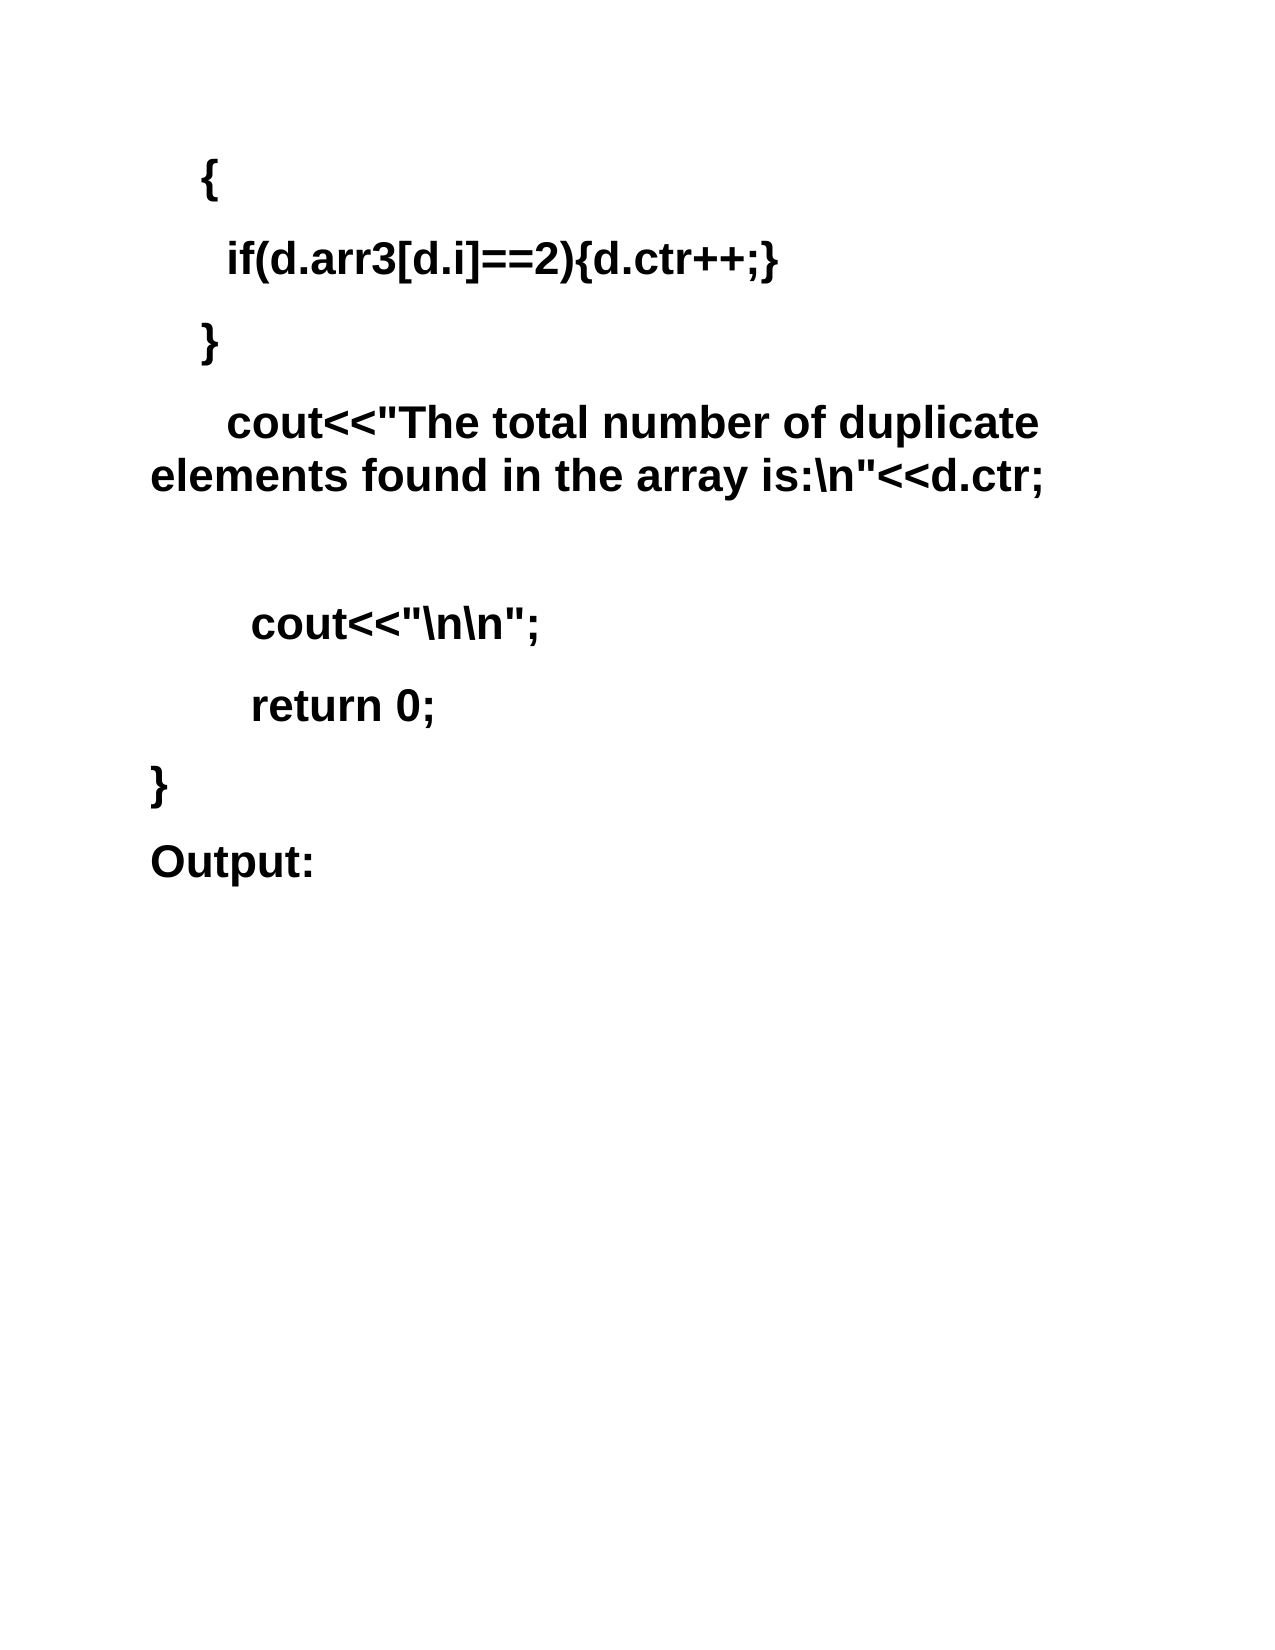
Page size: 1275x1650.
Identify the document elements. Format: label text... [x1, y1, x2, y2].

text return 0; [150, 679, 1125, 731]
text { [150, 150, 1125, 203]
text cout<<"\n\n"; [150, 597, 1125, 649]
text if(d.arr3[d.i]==2){d.ctr++;} [150, 232, 1125, 284]
text } [150, 756, 1125, 809]
text Output: [150, 834, 1125, 887]
text cout<<"The total number of duplicate elements found in the array is:\n"<<d.ctr; [150, 396, 1125, 501]
text } [150, 314, 1125, 366]
